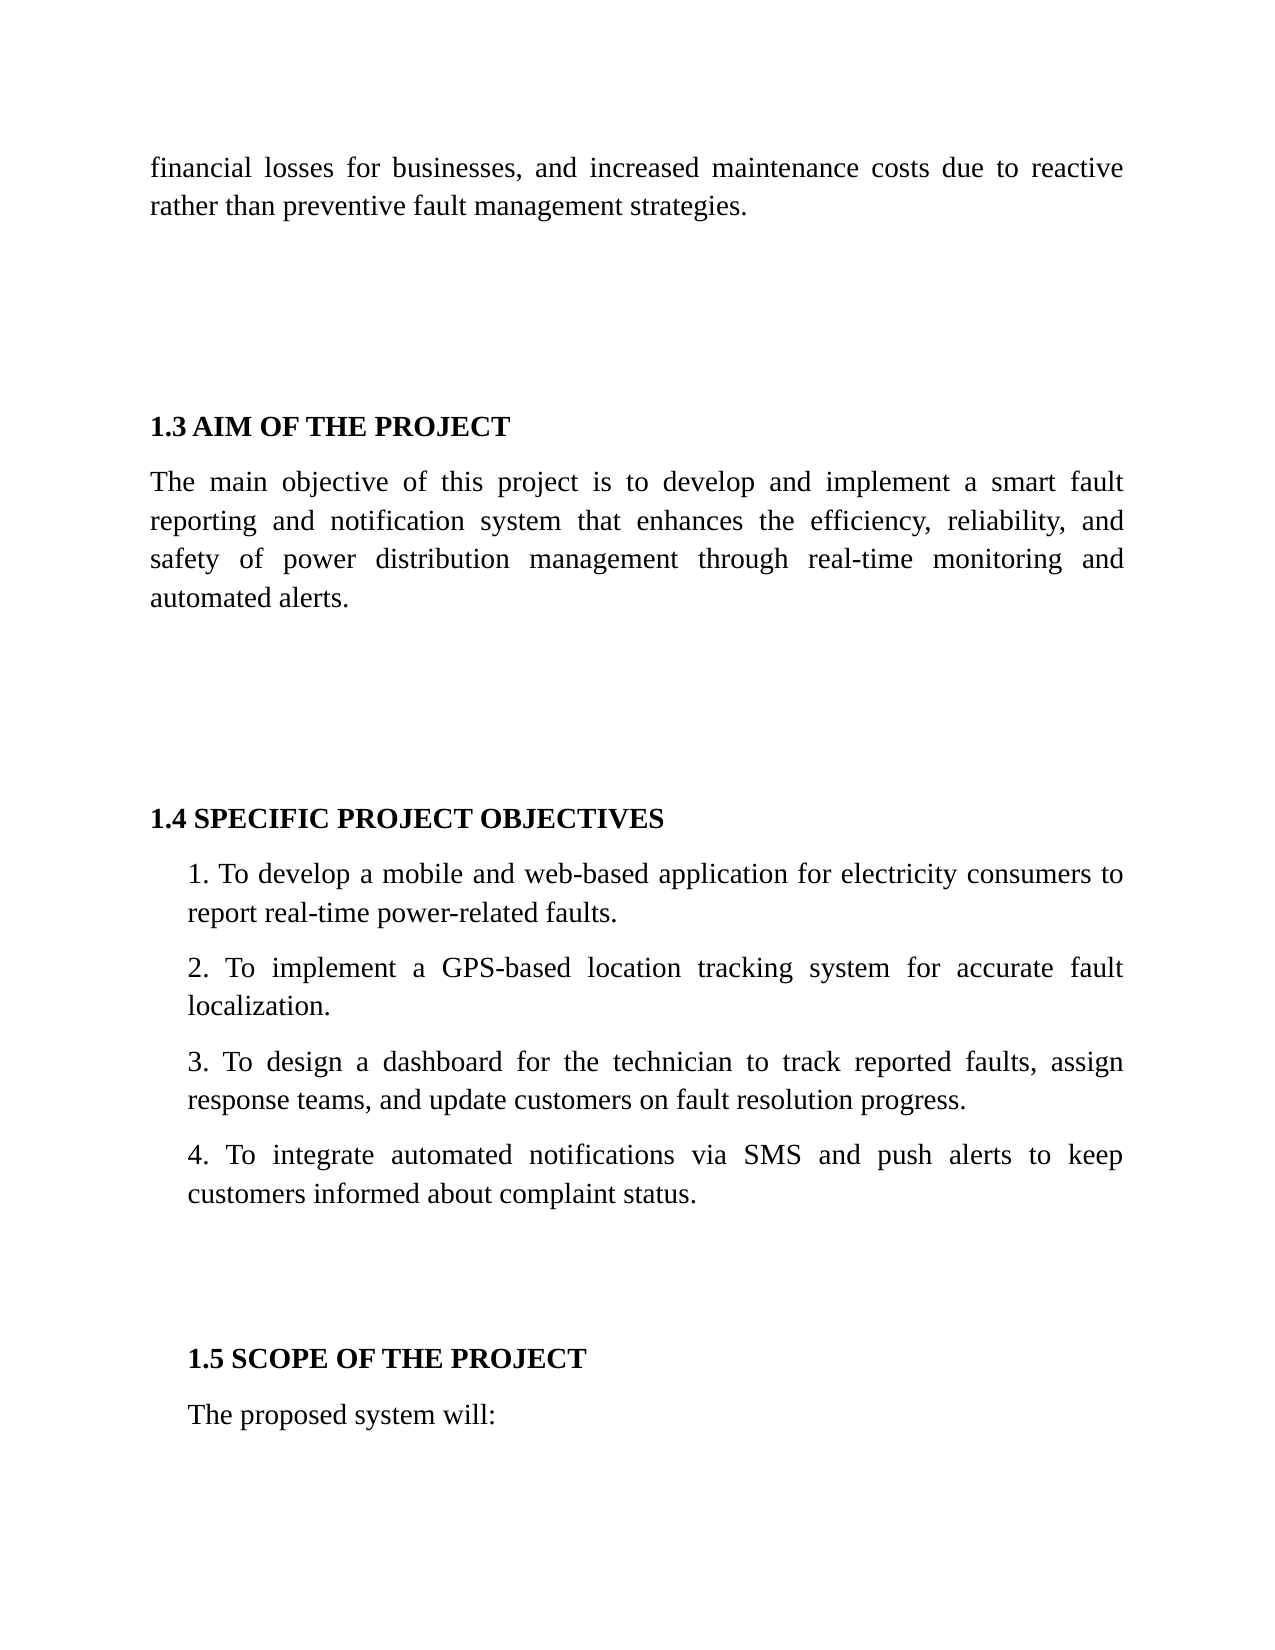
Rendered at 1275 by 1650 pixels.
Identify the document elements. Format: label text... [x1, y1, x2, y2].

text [150, 150, 1125, 222]
text 1.3 AIM OF THE PROJECT [150, 409, 1125, 443]
text 2. To implement a GPS-based location tracking system for accurate fault localization. [187, 950, 1125, 1022]
text 3. To design a dashboard for the technician to track reported faults, assign response teams, and update customers on fault resolution progress. [187, 1044, 1125, 1116]
text 1. To develop a mobile and web-based application for electricity consumers to report real-time power-related faults. [187, 856, 1125, 928]
text The main objective of this project is to develop and implement a smart fault reporting and notification system that enhances the efficiency, reliability, and safety of power distribution management through real-time monitoring and automated alerts. [150, 464, 1125, 614]
text 1.5 SCOPE OF THE PROJECT [187, 1342, 1125, 1375]
text 1.4 SPECIFIC PROJECT OBJECTIVES [150, 801, 1125, 834]
text 4. To integrate automated notifications via SMS and push alerts to keep customers informed about complaint status. [187, 1137, 1125, 1209]
text The proposed system will: [187, 1397, 1125, 1430]
